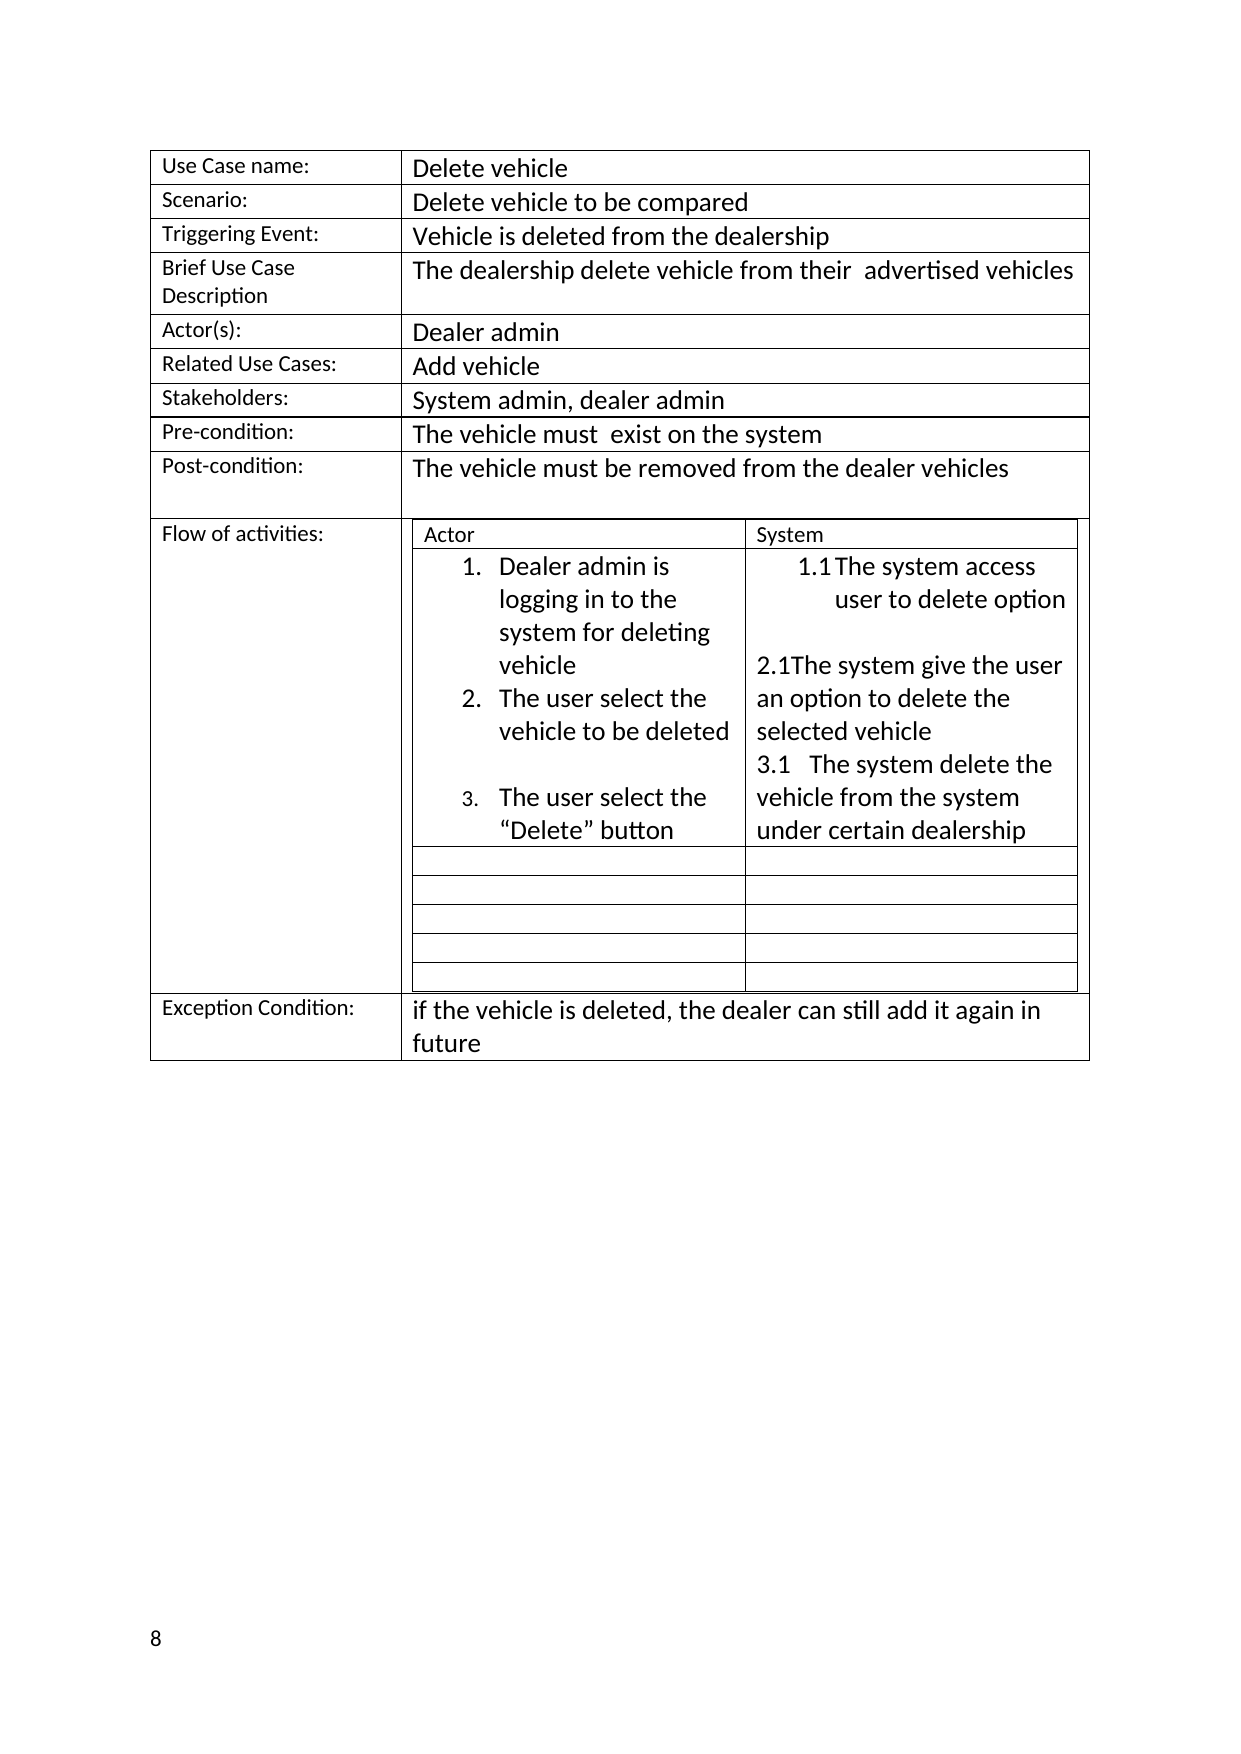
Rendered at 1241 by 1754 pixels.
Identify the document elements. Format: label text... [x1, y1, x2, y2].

table_cell Stakeholders: [151, 384, 401, 416]
table_cell [746, 847, 1077, 875]
table_cell Delete vehicle to be compared [402, 185, 1089, 218]
table_cell [746, 963, 1077, 991]
table_cell Pre-condition: [151, 418, 401, 451]
table_cell [402, 519, 412, 992]
table_cell [746, 876, 1077, 904]
table_cell [413, 876, 745, 904]
table_cell Vehicle is deleted from the dealership [402, 219, 1089, 252]
table_header Delete vehicle [402, 151, 1089, 184]
table_cell if the vehicle is deleted, the dealer can still add it again in future [402, 994, 1089, 1059]
table_cell Actor(s): [151, 315, 401, 348]
table_cell [413, 963, 745, 991]
table_cell Triggering Event: [151, 219, 401, 252]
table_cell [413, 905, 745, 933]
table_cell [413, 520, 745, 548]
table_cell Dealer admin [402, 315, 1089, 348]
table_cell The vehicle must exist on the system [402, 418, 1089, 451]
table_cell [413, 847, 745, 875]
table_cell [746, 549, 1077, 846]
table_cell Related Use Cases: [151, 349, 401, 382]
table_cell [746, 520, 1077, 548]
table_cell Brief Use Case Description [151, 253, 401, 314]
table_cell [746, 934, 1077, 962]
table_cell [413, 934, 745, 962]
table_cell System admin, dealer admin [402, 384, 1089, 416]
table_cell Exception Condition: [151, 994, 401, 1059]
table_cell The dealership delete vehicle from their advertised vehicles [402, 253, 1089, 314]
table_header Use Case name: [151, 151, 401, 184]
table_cell The vehicle must be removed from the dealer vehicles [402, 452, 1089, 518]
table_cell [746, 905, 1077, 933]
table_cell [1078, 519, 1089, 992]
table_cell [413, 549, 745, 846]
table_cell Flow of activities: [151, 519, 401, 992]
table_cell Scenario: [151, 185, 401, 218]
table_cell Post-condition: [151, 452, 401, 518]
table_cell Add vehicle [402, 349, 1089, 382]
